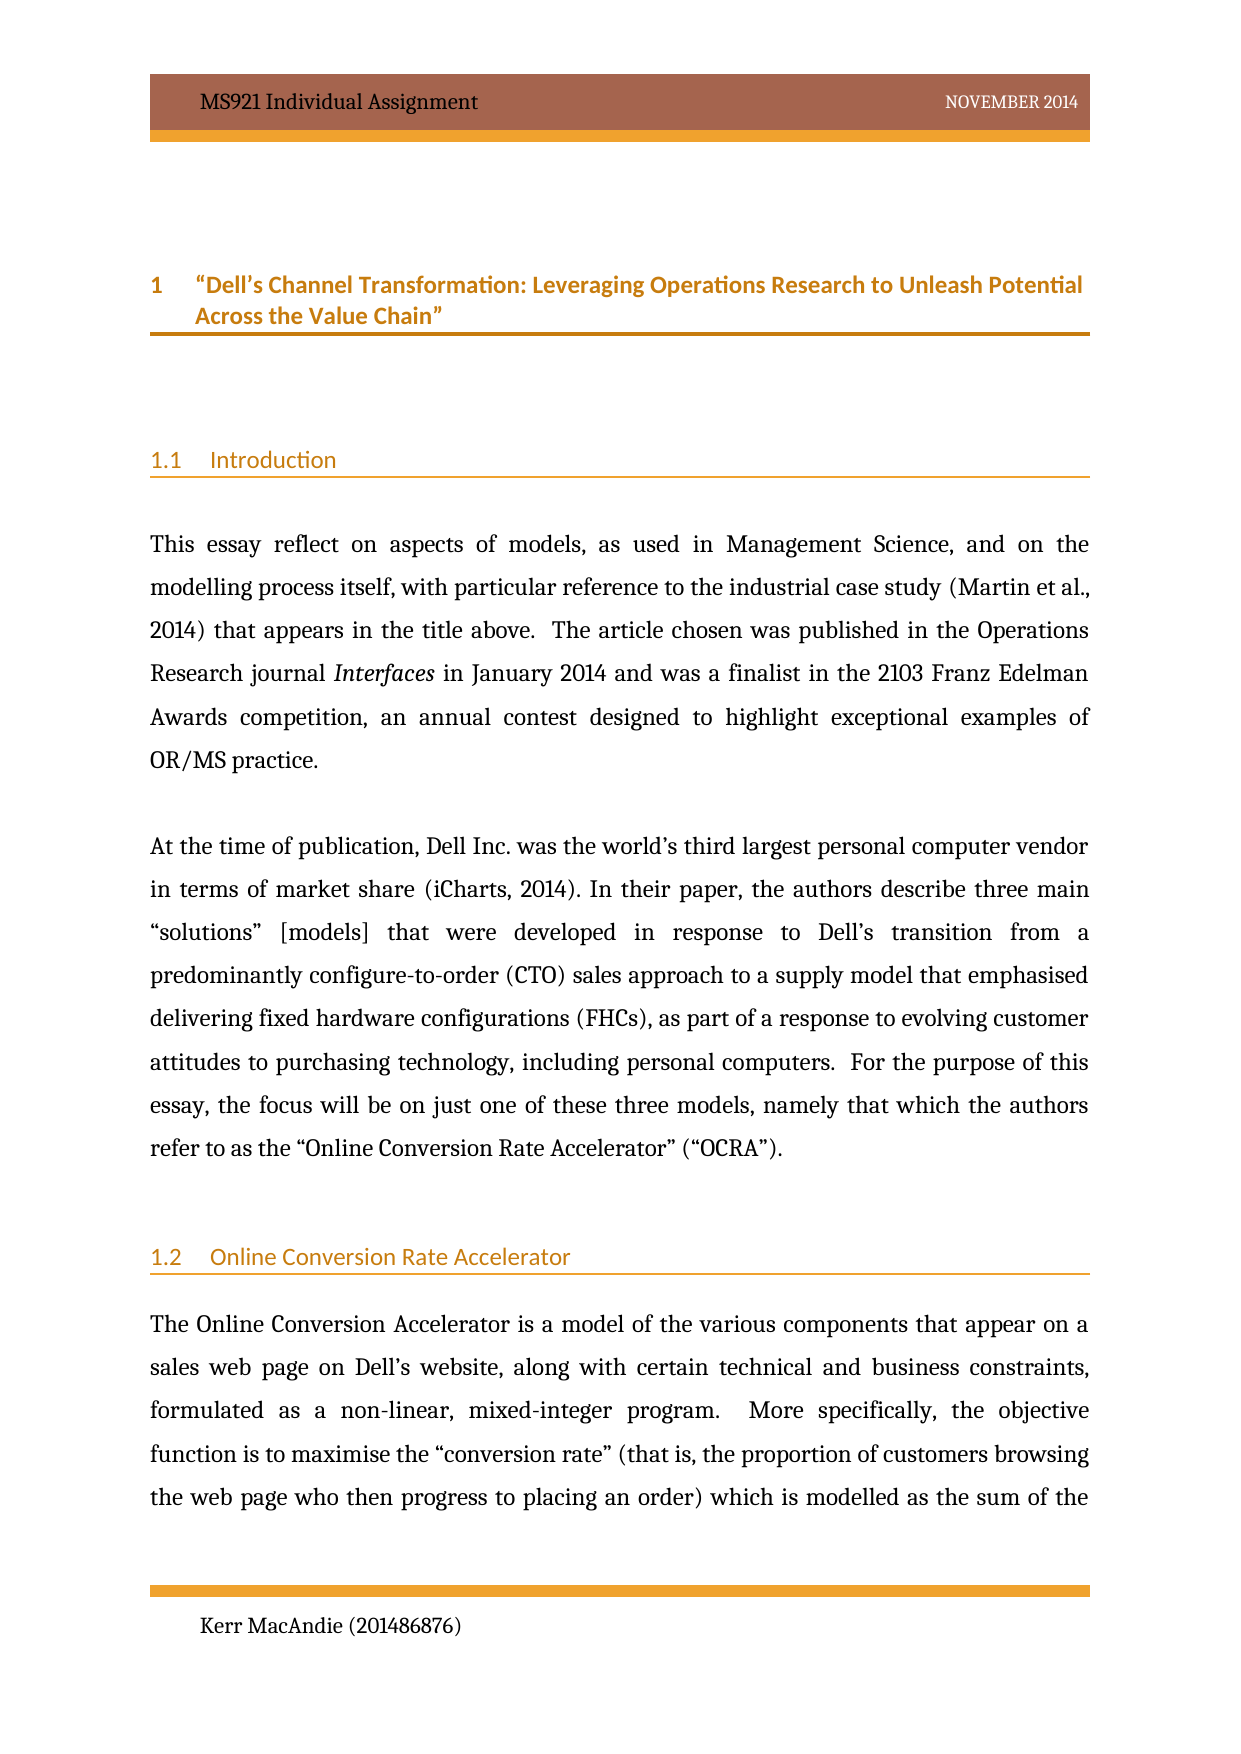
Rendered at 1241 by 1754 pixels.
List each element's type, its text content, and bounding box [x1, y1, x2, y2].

subtitle Introduction [150, 444, 1090, 476]
text This essay reflect on aspects of models, as used in Management Science, and on the modelling process itself, with particular reference to the industrial case study that appears in the title above. The article chosen was published in the Operations Research journal Interfaces in January 2014 and was a finalist in the 2103 Franz Edelman Awards competition, an annual contest designed to highlight exceptional examples of OR/MS practice. [150, 530, 1090, 774]
subtitle Online Conversion Rate Accelerator [150, 1241, 1090, 1273]
subtitle “Dell’s Channel Transformation: Leveraging Operations Research to Unleash Potential Across the Value Chain” [150, 269, 1090, 332]
text At the time of publication, Dell Inc. was the world’s third largest personal computer vendor in terms of market share . In their paper, the authors describe three main “solutions” [models] that were developed in response to Dell’s transition from a predominantly configure-to-order (CTO) sales approach to a supply model that emphasised delivering fixed hardware configurations (FHCs), as part of a response to evolving customer attitudes to purchasing technology, including personal computers. For the purpose of this essay, the focus will be on just one of these three models, namely that which the authors refer to as the “Online Conversion Rate Accelerator” (“OCRA”). [150, 832, 1090, 1162]
